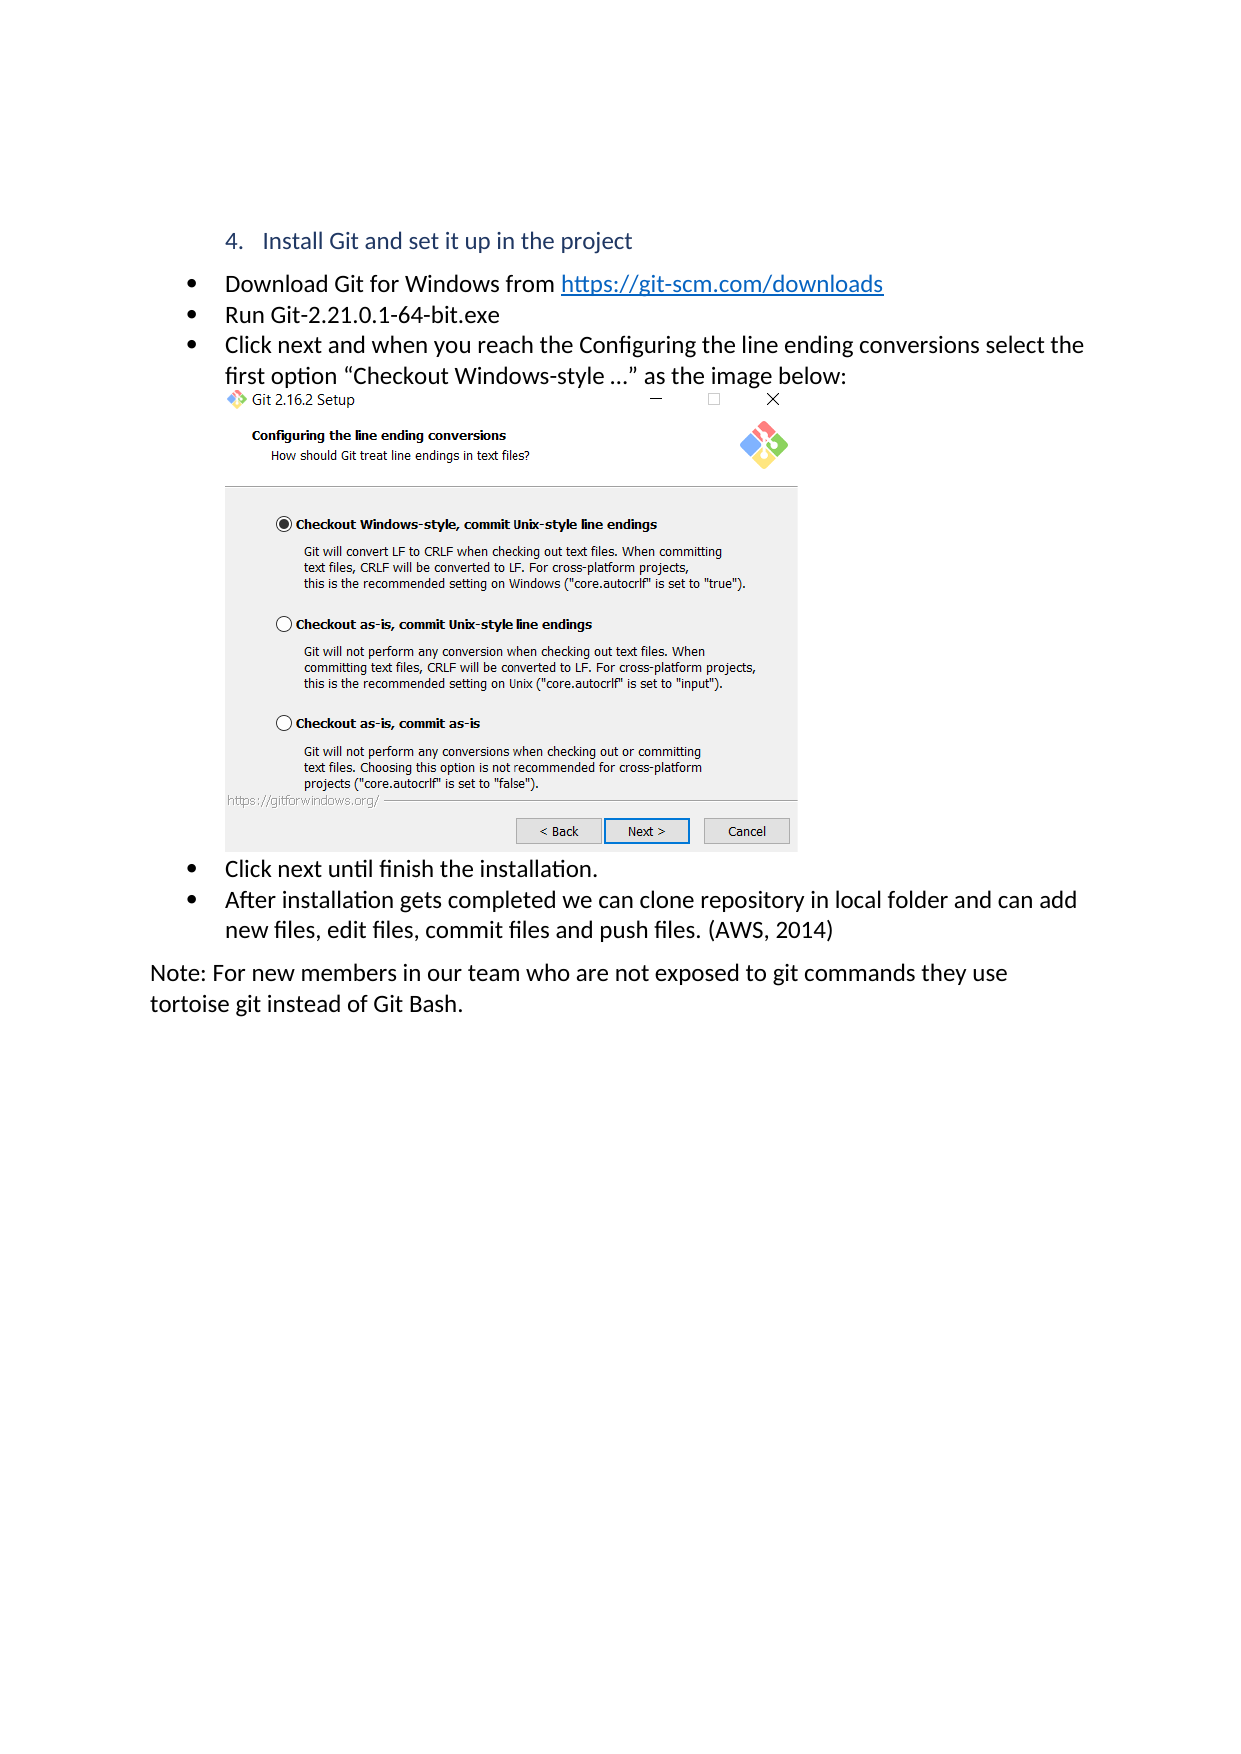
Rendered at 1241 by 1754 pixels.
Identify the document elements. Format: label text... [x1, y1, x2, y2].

text Note: For new members in our team who are not exposed to git commands they use tortoise git instead of Git Bash. [150, 958, 1090, 1019]
picture [225, 390, 798, 852]
list Run Git-2.21.0.1-64-bit.exe [187, 299, 1090, 329]
list Click next and when you reach the Configuring the line ending conversions select the first option “Checkout Windows-style …” as the image below: [187, 329, 1090, 390]
list After installation gets completed we can clone repository in local folder and can add new files, edit files, commit files and push files. [187, 884, 1090, 945]
list Click next until finish the installation. [187, 853, 1090, 884]
subtitle Install Git and set it up in the project [225, 225, 1090, 256]
list Download Git for Windows from https://git-scm.com/downloads [187, 268, 1090, 299]
